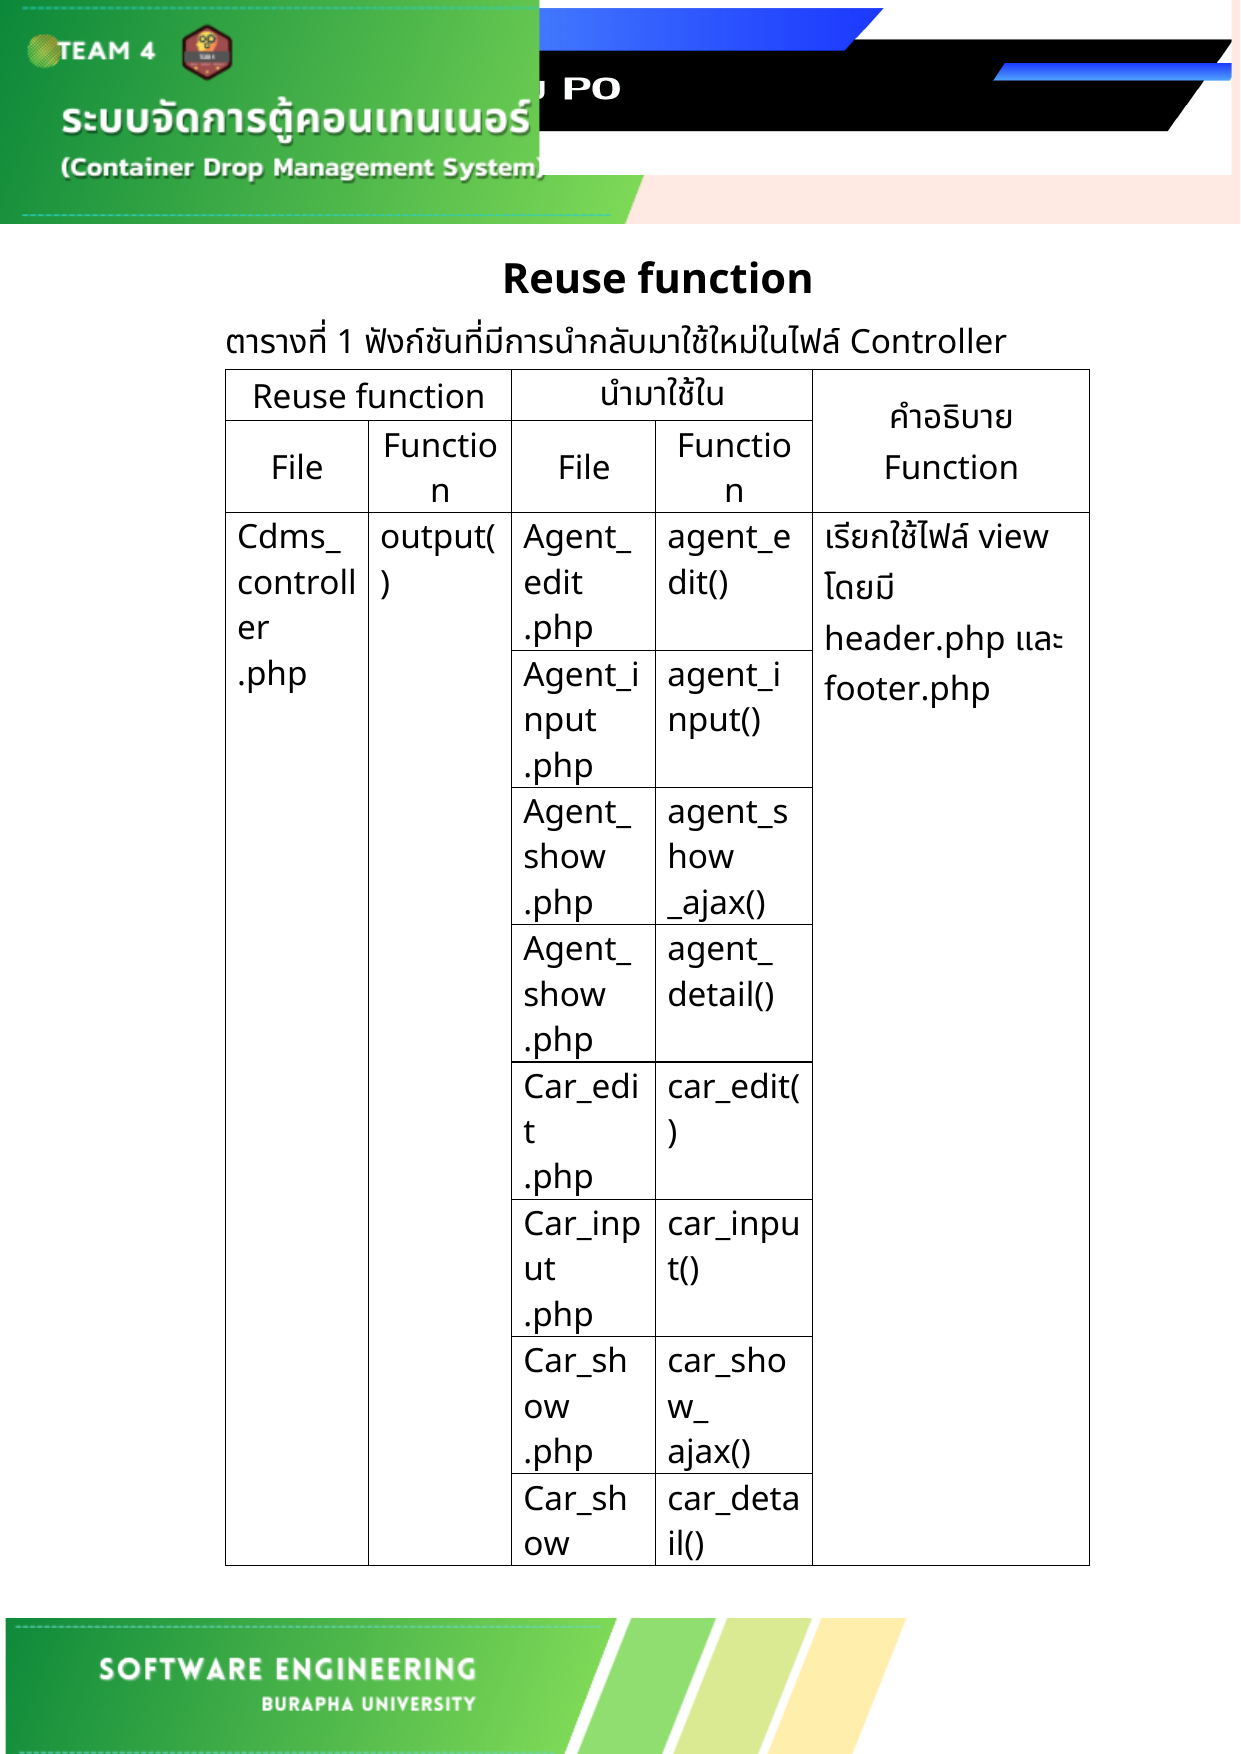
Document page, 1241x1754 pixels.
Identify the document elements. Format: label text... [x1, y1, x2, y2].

table_cell Agent_show .php [512, 788, 655, 924]
picture [5, 1618, 1150, 1754]
table_cell agent_ detail() [656, 925, 812, 1061]
table_cell agent_edit() [656, 513, 812, 649]
table_header Reuse function [226, 370, 511, 420]
table_cell Agent_input .php [512, 651, 655, 787]
table_cell Function [656, 421, 812, 512]
table_cell Car_input .php [512, 1200, 655, 1336]
table_cell Function [369, 421, 511, 512]
table_cell Agent_show .php [512, 925, 655, 1061]
table_cell เรียกใช้ไฟล์ view โดยมี header.php และ footer.php [813, 513, 1089, 1565]
text ตารางที่ 1 ฟังก์ชันที่มีการนำกลับมาใช้ใหม่ในไฟล์ Controller [225, 318, 1090, 369]
table_cell agent_show _ajax() [656, 788, 812, 924]
table_cell Cdms_ controller .php [226, 513, 368, 1565]
table_cell car_show_ ajax() [656, 1337, 812, 1473]
table_cell car_input() [656, 1200, 812, 1336]
table_cell agent_input() [656, 651, 812, 787]
table_cell Car_show .php [512, 1474, 655, 1565]
table_cell output() [369, 513, 511, 1565]
table_cell File [512, 421, 655, 512]
table_cell Car_edit .php [512, 1063, 655, 1199]
table_cell Car_show .php [512, 1337, 655, 1473]
table_header นำมาใช้ใน [512, 370, 812, 420]
table_cell car_edit() [656, 1063, 812, 1199]
table_header คำอธิบาย Function [813, 370, 1089, 512]
text Reuse function [225, 249, 1090, 306]
picture [0, 0, 1241, 224]
table_cell File [226, 421, 368, 512]
table_cell car_detail() [656, 1474, 812, 1565]
table_cell Agent_edit .php [512, 513, 655, 649]
